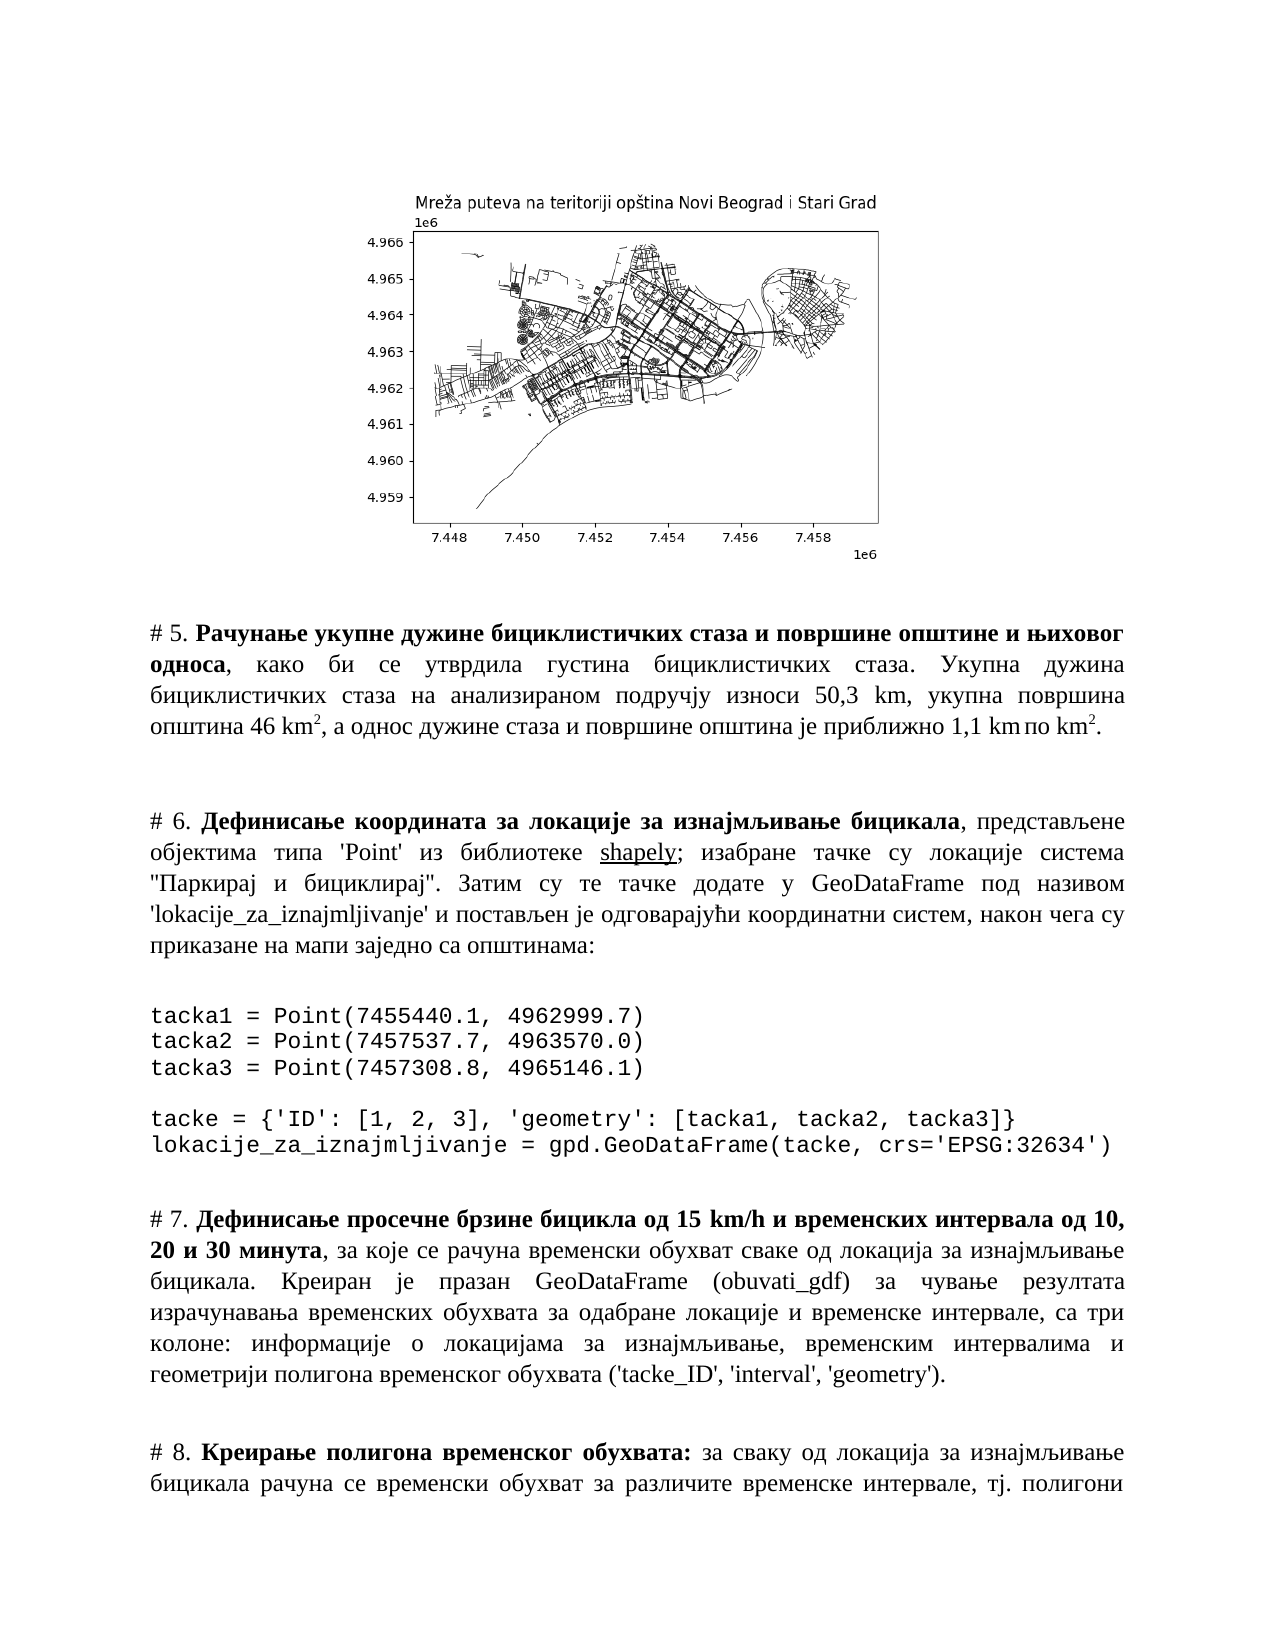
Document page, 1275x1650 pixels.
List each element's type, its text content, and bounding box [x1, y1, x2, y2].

text # 6. Дефинисање координата за локације за изнајмљивање бицикала, представљене објектима типа 'Point' из библиотеке shapely; изабране тачке су локације система ''Паркирај и бициклирај''. Затим су те тачке додате у GeoDataFrame под називом 'lokacije_za_iznajmljivanje' и постављен је одговарајући координатни систем, након чега су приказане на мапи заједно са општинама: [150, 806, 1125, 959]
picture [338, 150, 937, 599]
text tacke = {'ID': [1, 2, 3], 'geometry': [tacka1, tacka2, tacka3]} lokacije_za_iznajmljivanje = gpd.GeoDataFrame(tacke, crs='EPSG:32634') [150, 1108, 1125, 1159]
text # 7. Дефинисање просечне брзине бицикла од 15 km/h и временских интервала од 10, 20 и 30 минута, за које се рачуна временски обухват сваке од локација за изнајмљивање бицикaла. Креиран је празан GeoDataFrame (obuvati_gdf) за чување резултата израчунавања временских обухвата за одабране локације и временске интервале, са три колоне: информације о локацијама за изнајмљивање, временским интервалима и геометрији полигона временског обухвата ('tacke_ID', 'interval', 'geometry'). [150, 1204, 1125, 1418]
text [150, 1437, 1125, 1497]
text # 5. Рачунање укупне дужине бициклистичких стаза и површине општине и њиховог односа, како би се утврдила густина бициклистичких стаза. Укупна дужина бициклистичких стаза на анализираном подручју износи 50,3 km, укупна површина општина 46 km2, а однос дужине стаза и површине општина је приближно 1,1 km по km2. [150, 618, 1125, 739]
text tacka1 = Point(7455440.1, 4962999.7) tacka2 = Point(7457537.7, 4963570.0) tacka3 = Point(7457308.8, 4965146.1) [150, 978, 1125, 1082]
